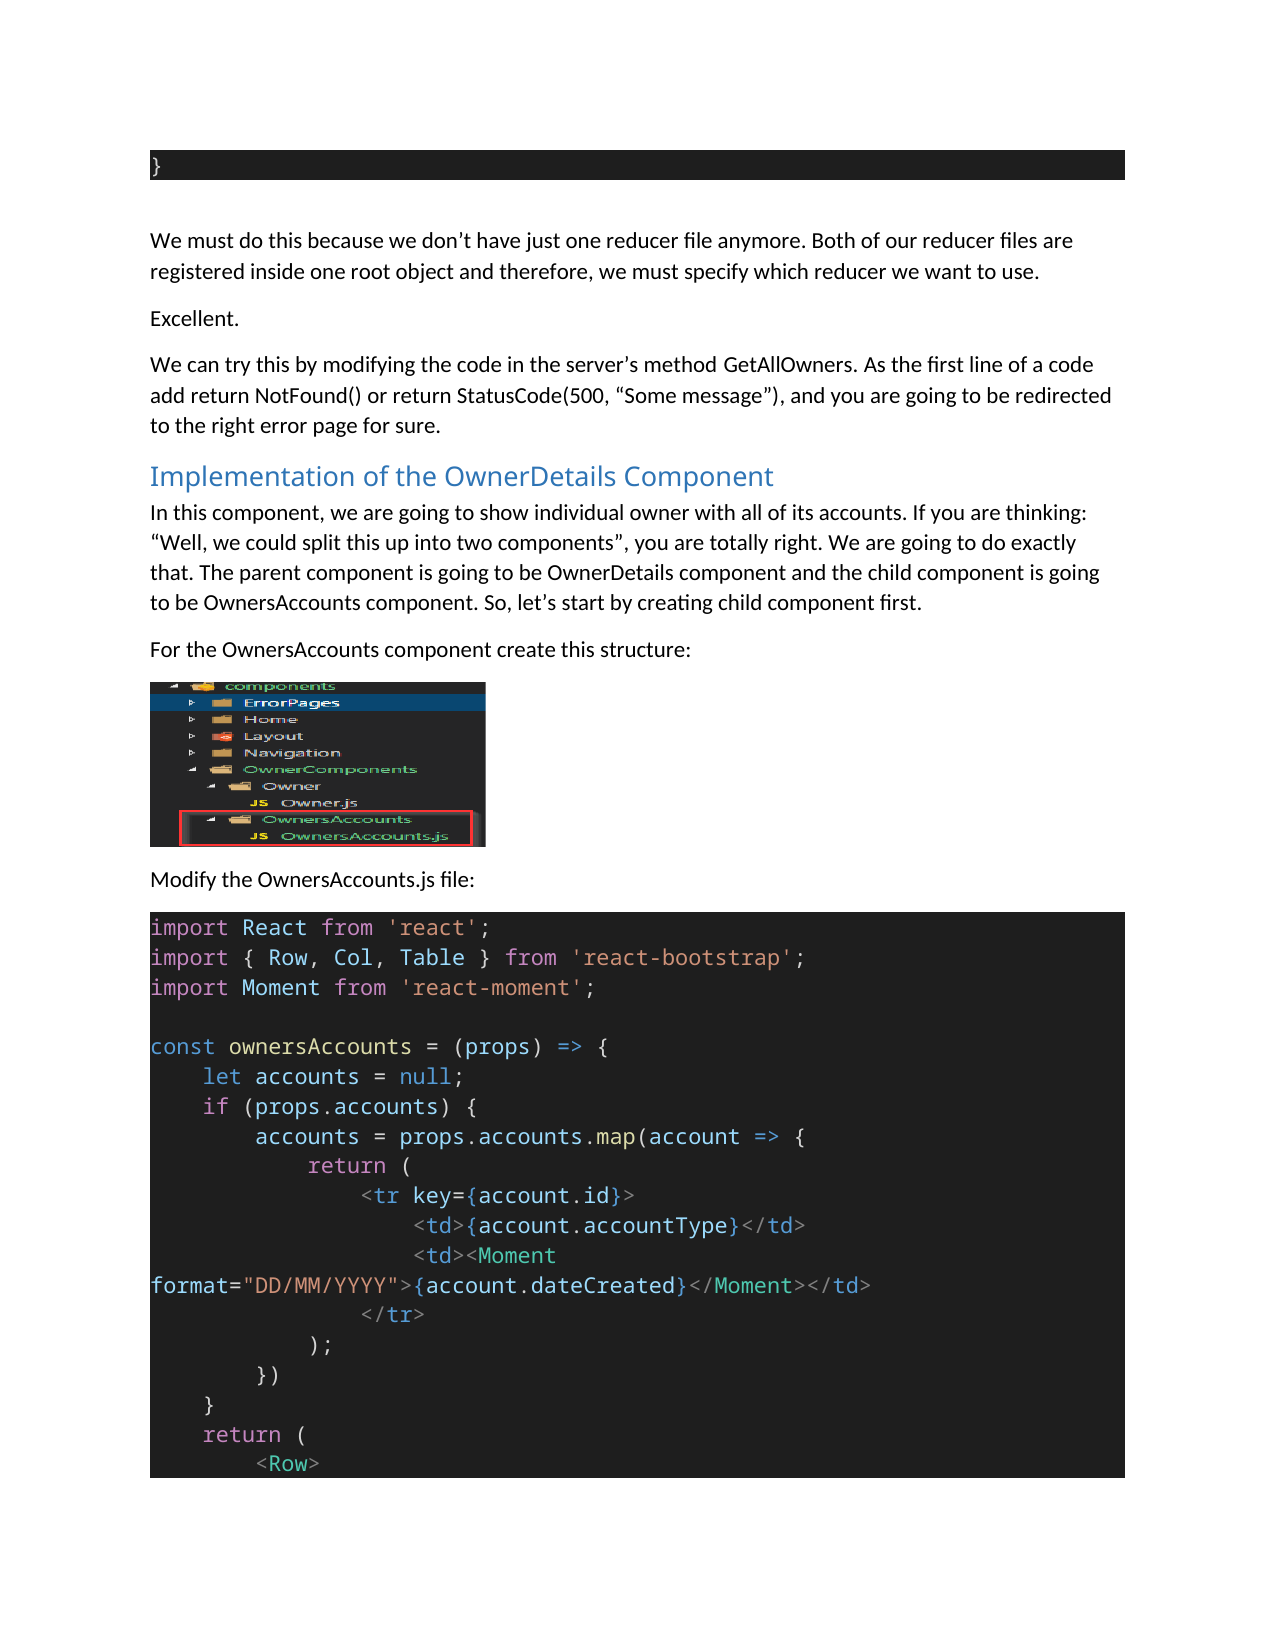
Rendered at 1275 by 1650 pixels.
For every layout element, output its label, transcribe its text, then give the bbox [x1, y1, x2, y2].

text const ownersAccounts = (props) => { [150, 1031, 1125, 1061]
text }) [150, 1359, 1125, 1389]
text ); [150, 1329, 1125, 1359]
text <tr key={account.id}> [150, 1180, 1125, 1210]
text We must do this because we don’t have just one reducer file anymore. Both of our reducer files are registered inside one root object and therefore, we must specify which reducer we want to use. [150, 227, 1125, 285]
text accounts = props.accounts.map(account => { [150, 1121, 1125, 1151]
text } [150, 1389, 1125, 1419]
text } [150, 150, 1125, 180]
text In this component, we are going to show individual owner with all of its accounts. If you are thinking: “Well, we could split this up into two components”, you are totally right. We are going to do exactly that. The parent component is going to be OwnerDetails component and the child component is going to be OwnersAccounts component. So, let’s start by creating child component first. [150, 498, 1125, 616]
text <Row> [150, 1448, 1125, 1478]
text import Moment from 'react-moment'; [150, 972, 1125, 1002]
text if (props.accounts) { [150, 1091, 1125, 1121]
text <td><Moment format="DD/MM/YYYY">{account.dateCreated}</Moment></td> [150, 1240, 1125, 1299]
text import React from 'react'; [150, 912, 1125, 942]
text return ( [150, 1151, 1125, 1180]
text Modify the OwnersAccounts.js file: [150, 865, 1125, 893]
text Excellent. [150, 304, 1125, 332]
text import { Row, Col, Table } from 'react-bootstrap'; [150, 942, 1125, 972]
text For the OwnersAccounts component create this structure: [150, 635, 1125, 663]
text return ( [150, 1419, 1125, 1448]
text </tr> [150, 1299, 1125, 1329]
text let accounts = null; [150, 1061, 1125, 1091]
text <td>{account.accountType}</td> [150, 1210, 1125, 1240]
subtitle Implementation of the OwnerDetails Component [150, 458, 1125, 495]
picture [150, 682, 486, 847]
text We can try this by modifying the code in the server’s method GetAllOwners. As the first line of a code add return NotFound() or return StatusCode(500, “Some message”), and you are going to be redirected to the right error page for sure. [150, 351, 1125, 439]
